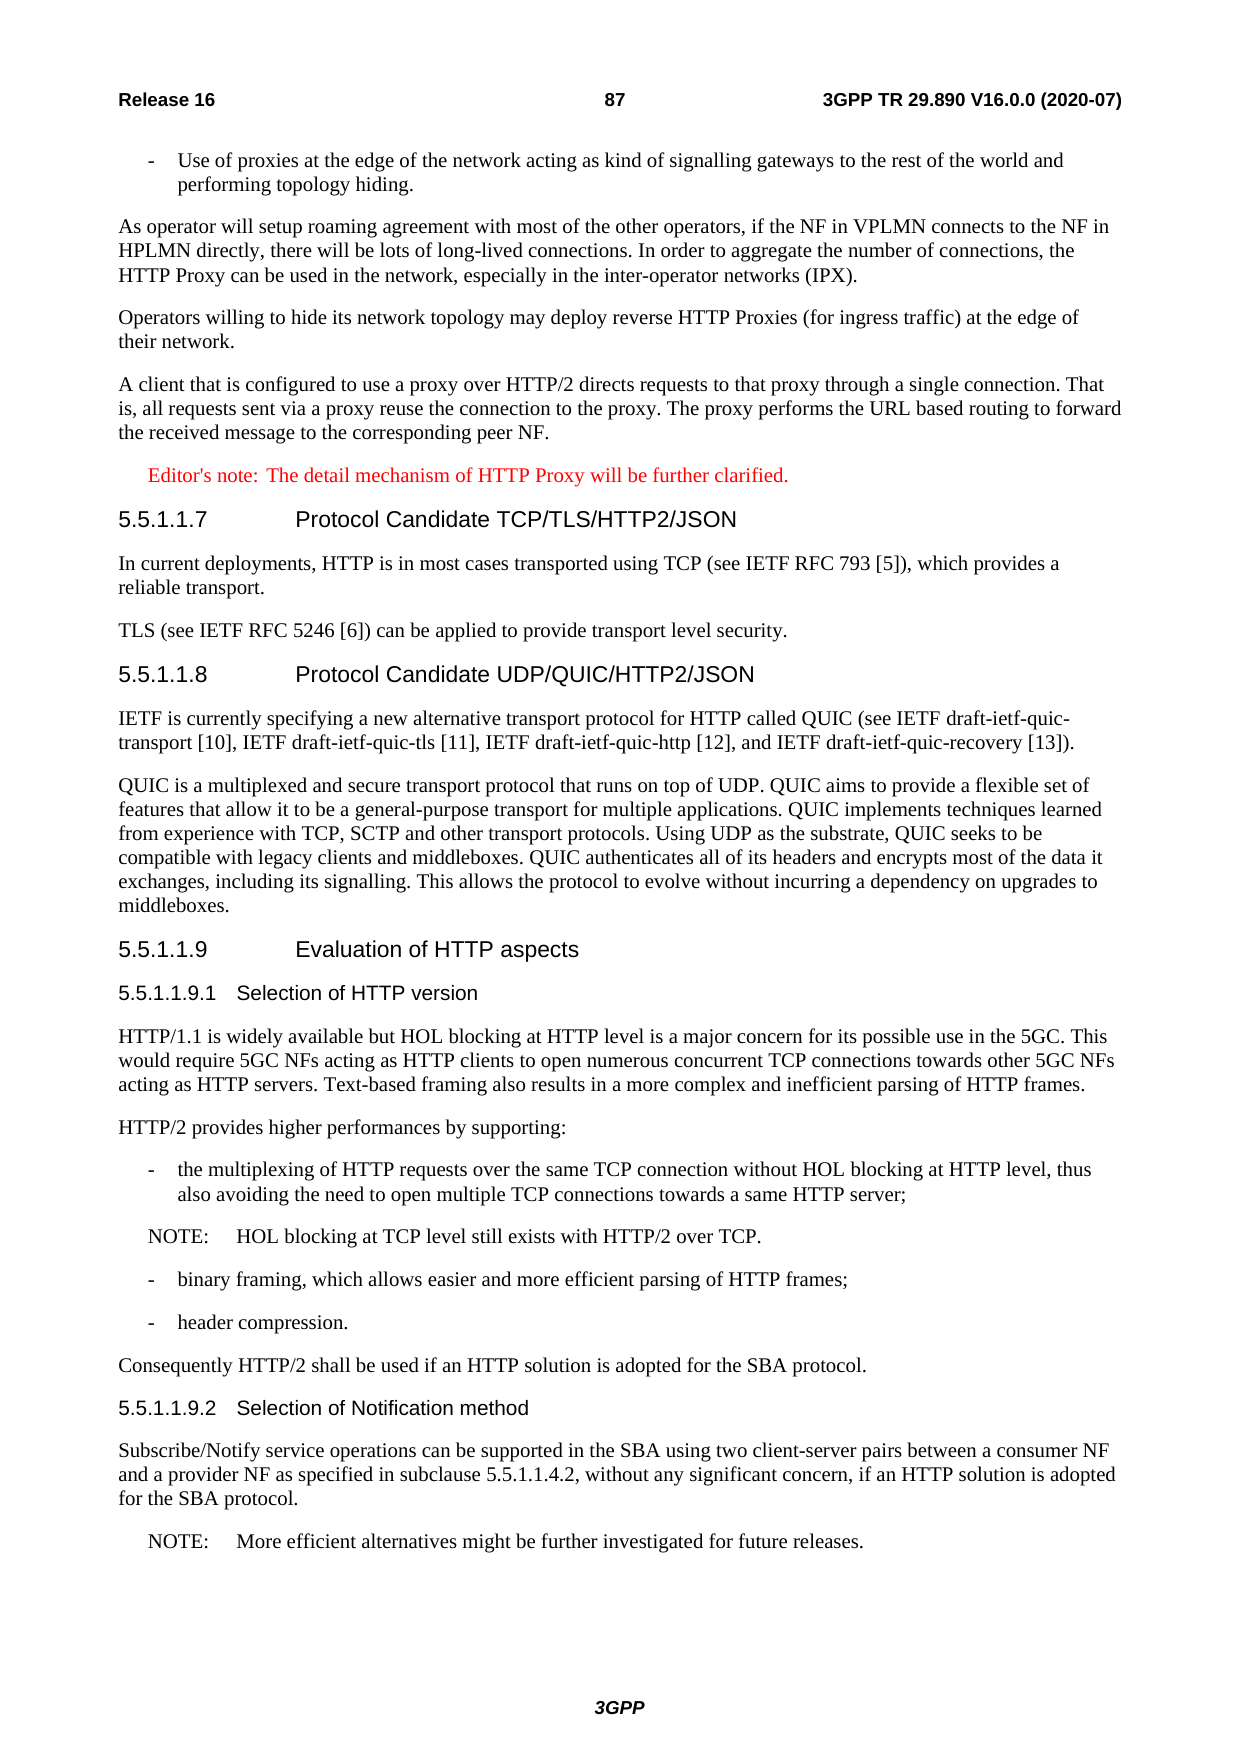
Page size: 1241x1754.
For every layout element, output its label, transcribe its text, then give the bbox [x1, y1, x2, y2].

text NOTE: More efficient alternatives might be further investigated for future releases. [148, 1529, 1122, 1553]
text - binary framing, which allows easier and more efficient parsing of HTTP frames; [148, 1267, 1122, 1291]
text A client that is configured to use a proxy over HTTP/2 directs requests to that proxy through a single connection. That is, all requests sent via a proxy reuse the connection to the proxy. The proxy performs the URL based routing to forward the received message to the corresponding peer NF. [118, 372, 1122, 444]
text - Use of proxies at the edge of the network acting as kind of signalling gateways to the rest of the world and performing topology hiding. [148, 147, 1122, 196]
subtitle 5.5.1.1.9 Evaluation of HTTP aspects [118, 936, 1122, 962]
text TLS (see IETF RFC 5246 [6]) can be applied to provide transport level security. [118, 618, 1122, 642]
subtitle 5.5.1.1.9.1 Selection of HTTP version [118, 981, 1122, 1005]
text IETF is currently specifying a new alternative transport protocol for HTTP called QUIC (see IETF draft-ietf-quic-transport [10], IETF draft-ietf-quic-tls [11], IETF draft-ietf-quic-http [12], and IETF draft-ietf-quic-recovery [13]). [118, 706, 1122, 754]
text HTTP/1.1 is widely available but HOL blocking at HTTP level is a major concern for its possible use in the 5GC. This would require 5GC NFs acting as HTTP clients to open numerous concurrent TCP connections towards other 5GC NFs acting as HTTP servers. Text-based framing also results in a more complex and inefficient parsing of HTTP frames. [118, 1024, 1122, 1096]
subtitle 5.5.1.1.9.2 Selection of Notification method [118, 1396, 1122, 1419]
text NOTE: HOL blocking at TCP level still exists with HTTP/2 over TCP. [148, 1224, 1122, 1248]
text As operator will setup roaming agreement with most of the other operators, if the NF in VPLMN connects to the NF in HPLMN directly, there will be lots of long-lived connections. In order to aggregate the number of connections, the HTTP Proxy can be used in the network, especially in the inter-operator networks (IPX). [118, 214, 1122, 287]
text Operators willing to hide its network topology may deploy reverse HTTP Proxies (for ingress traffic) at the edge of their network. [118, 305, 1122, 353]
text HTTP/2 provides higher performances by supporting: [118, 1114, 1122, 1139]
subtitle 5.5.1.1.8 Protocol Candidate UDP/QUIC/HTTP2/JSON [118, 661, 1122, 687]
text In current deployments, HTTP is in most cases transported using TCP (see IETF RFC 793 [5]), which provides a reliable transport. [118, 551, 1122, 599]
text - the multiplexing of HTTP requests over the same TCP connection without HOL blocking at HTTP level, thus also avoiding the need to open multiple TCP connections towards a same HTTP server; [148, 1157, 1122, 1206]
subtitle 5.5.1.1.7 Protocol Candidate TCP/TLS/HTTP2/JSON [118, 506, 1122, 532]
text Subscribe/Notify service operations can be supported in the SBA using two client-server pairs between a consumer NF and a provider NF as specified in subclause 5.5.1.1.4.2, without any significant concern, if an HTTP solution is adopted for the SBA protocol. [118, 1438, 1122, 1510]
text Editor's note: The detail mechanism of HTTP Proxy will be further clarified. [148, 463, 1122, 487]
text QUIC is a multiplexed and secure transport protocol that runs on top of UDP. QUIC aims to provide a flexible set of features that allow it to be a general-purpose transport for multiple applications. QUIC implements techniques learned from experience with TCP, SCTP and other transport protocols. Using UDP as the substrate, QUIC seeks to be compatible with legacy clients and middleboxes. QUIC authenticates all of its headers and encrypts most of the data it exchanges, including its signalling. This allows the protocol to evolve without incurring a dependency on upgrades to middleboxes. [118, 773, 1122, 917]
text - header compression. [148, 1310, 1122, 1334]
text Consequently HTTP/2 shall be used if an HTTP solution is adopted for the SBA protocol. [118, 1353, 1122, 1377]
